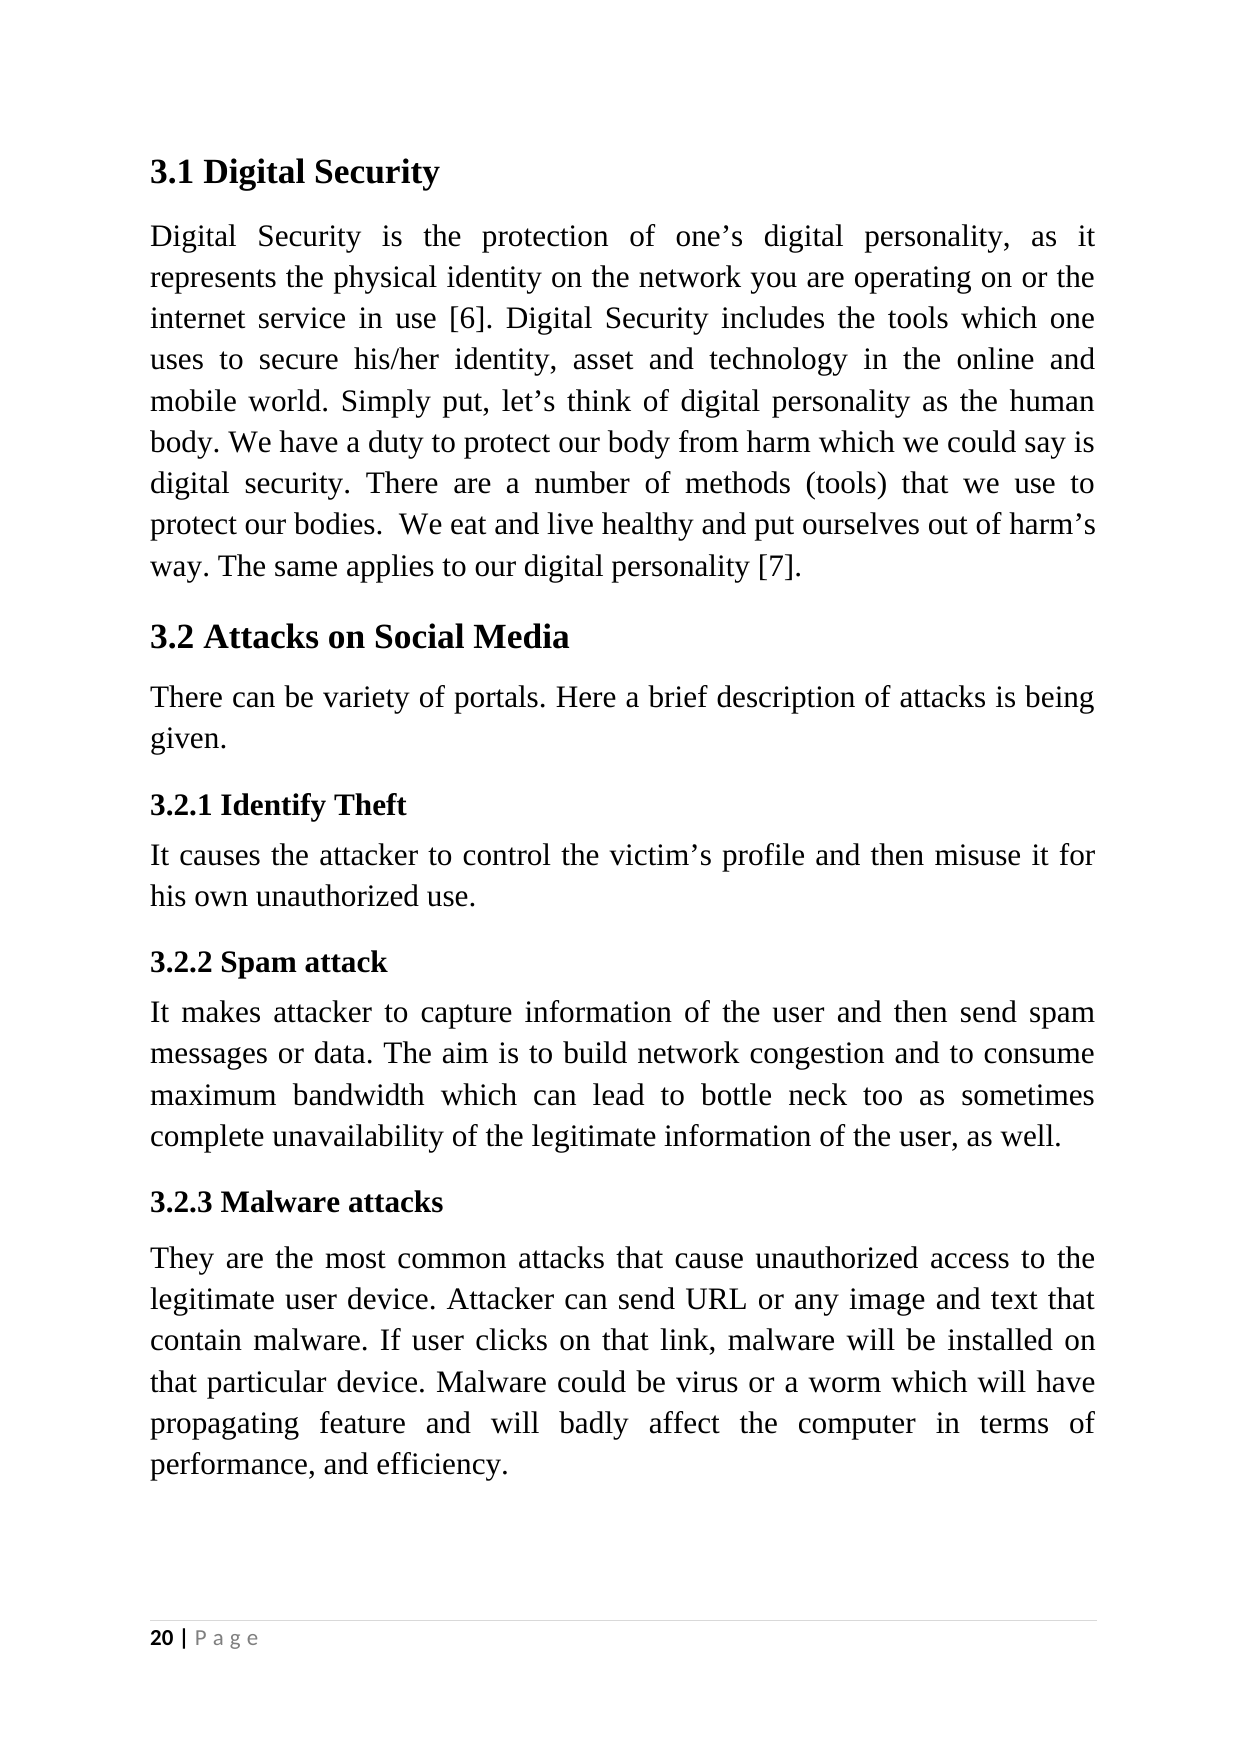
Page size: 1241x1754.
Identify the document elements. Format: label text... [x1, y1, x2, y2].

text 3.2.2 Spam attack [150, 943, 1097, 979]
text They are the most common attacks that cause unauthorized access to the legitimate user device. Attacker can send URL or any image and text that contain malware. If user clicks on that link, malware will be installed on that particular device. Malware could be virus or a worm which will have propagating feature and will badly affect the computer in terms of performance, and efficiency. [150, 1239, 1097, 1481]
text There can be variety of portals. Here a brief description of attacks is being given. [150, 678, 1097, 756]
text Digital Security is the protection of one’s digital personality, as it represents the physical identity on the network you are operating on or the internet service in use [6]. Digital Security includes the tools which one uses to secure his/her identity, asset and technology in the online and mobile world. Simply put, let’s think of digital personality as the human body. We have a duty to protect our body from harm which we could say is digital security. There are a number of methods (tools) that we use to protect our bodies. We eat and live healthy and put ourselves out of harm’s way. The same applies to our digital personality [7]. [150, 217, 1097, 583]
text 3.2.3 Malware attacks [150, 1184, 1097, 1219]
text 3.2.1 Identify Theft [150, 786, 1097, 822]
text It makes attacker to capture information of the user and then send spam messages or data. The aim is to build network congestion and to consume maximum bandwidth which can lead to bottle neck too as sometimes complete unavailability of the legitimate information of the user, as well. [150, 993, 1097, 1153]
text 3.1 Digital Security [150, 150, 1097, 191]
text 3.2 Attacks on Social Media [150, 616, 1097, 657]
text It causes the attacker to control the victim’s profile and then misuse it for his own unauthorized use. [150, 836, 1097, 914]
